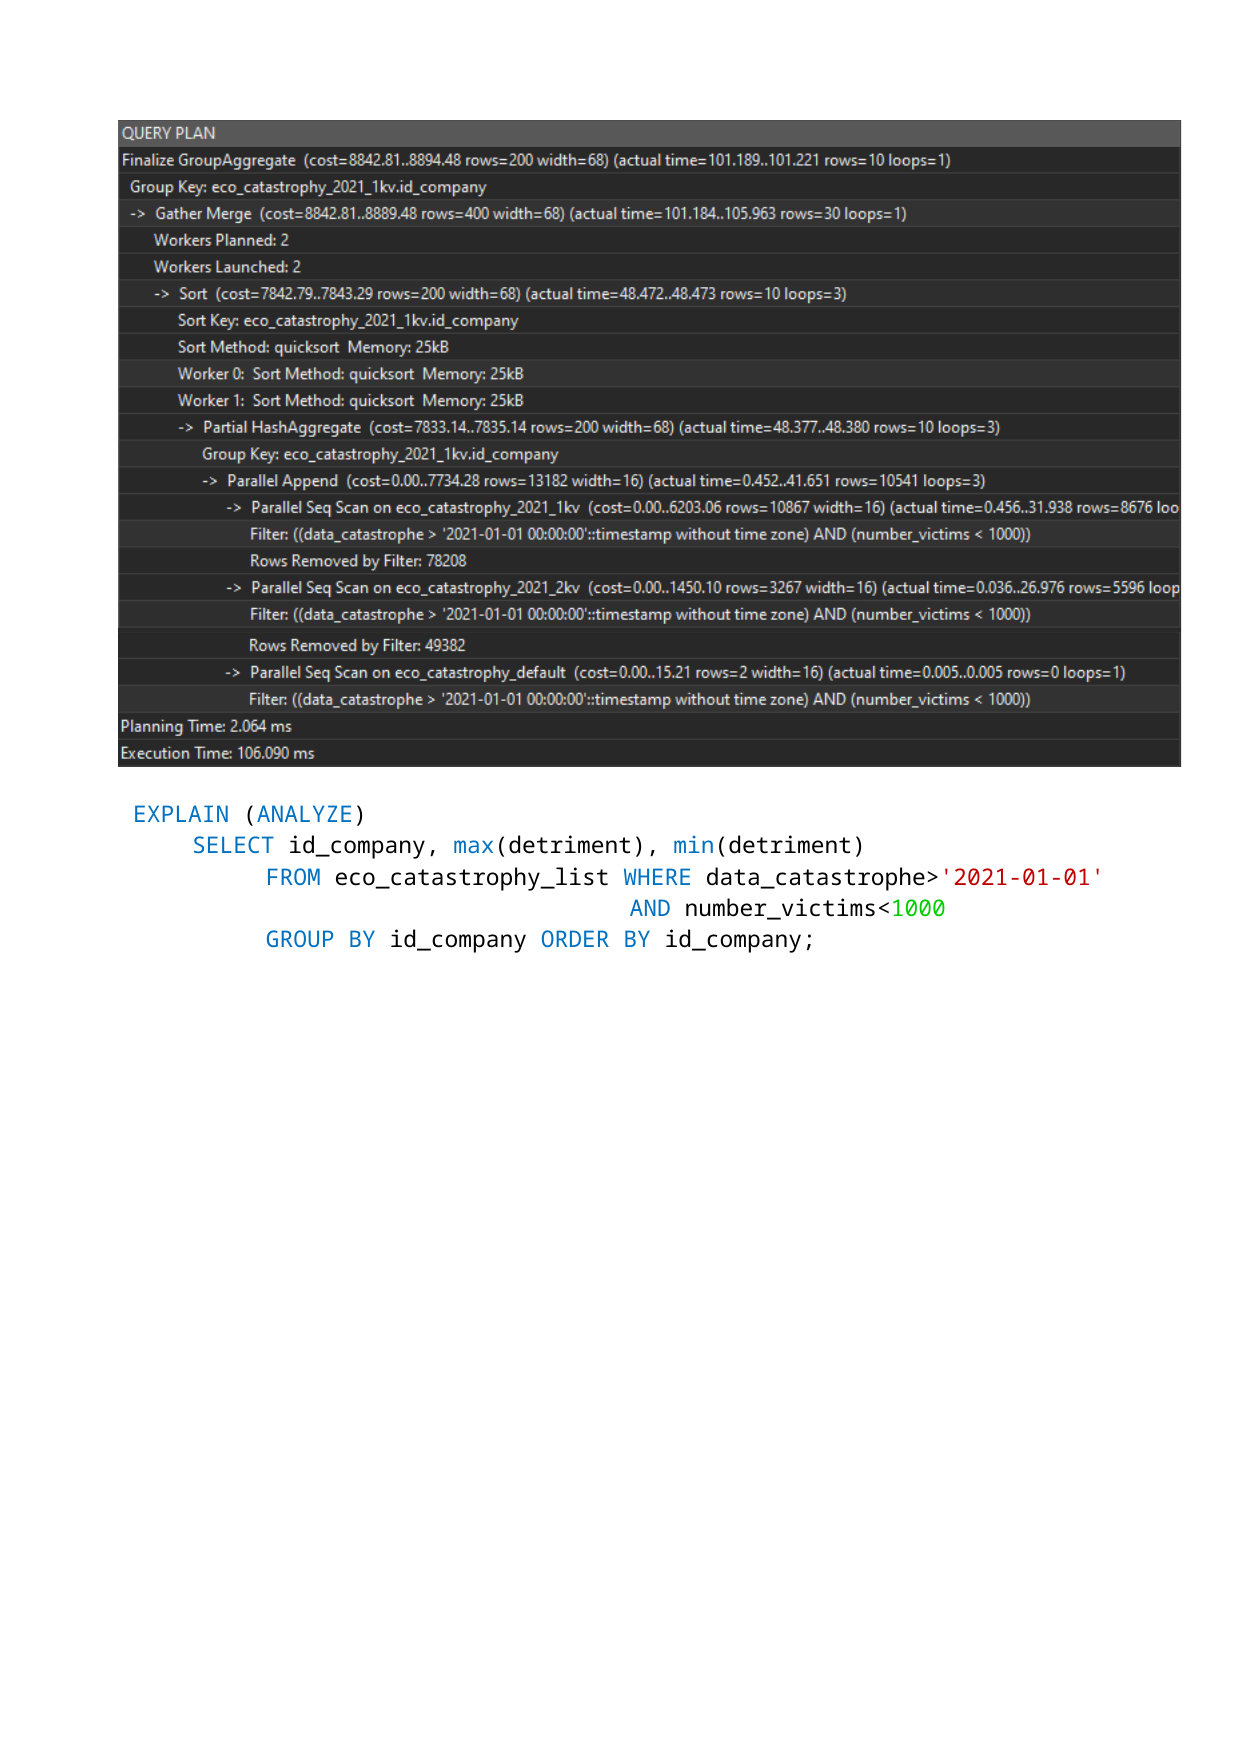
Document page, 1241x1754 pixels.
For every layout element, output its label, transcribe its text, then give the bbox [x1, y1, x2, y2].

text SELECT id_company, max(detriment), min(detriment) [59, 829, 1181, 861]
text AND number_victims<1000 [59, 892, 1181, 923]
text EXPLAIN (ANALYZE) [59, 798, 1181, 829]
text FROM eco_catastrophy_list WHERE data_catastrophe>'2021-01-01' [59, 861, 1181, 892]
text GROUP BY id_company ORDER BY id_company; [59, 923, 1181, 954]
picture [118, 120, 1182, 767]
